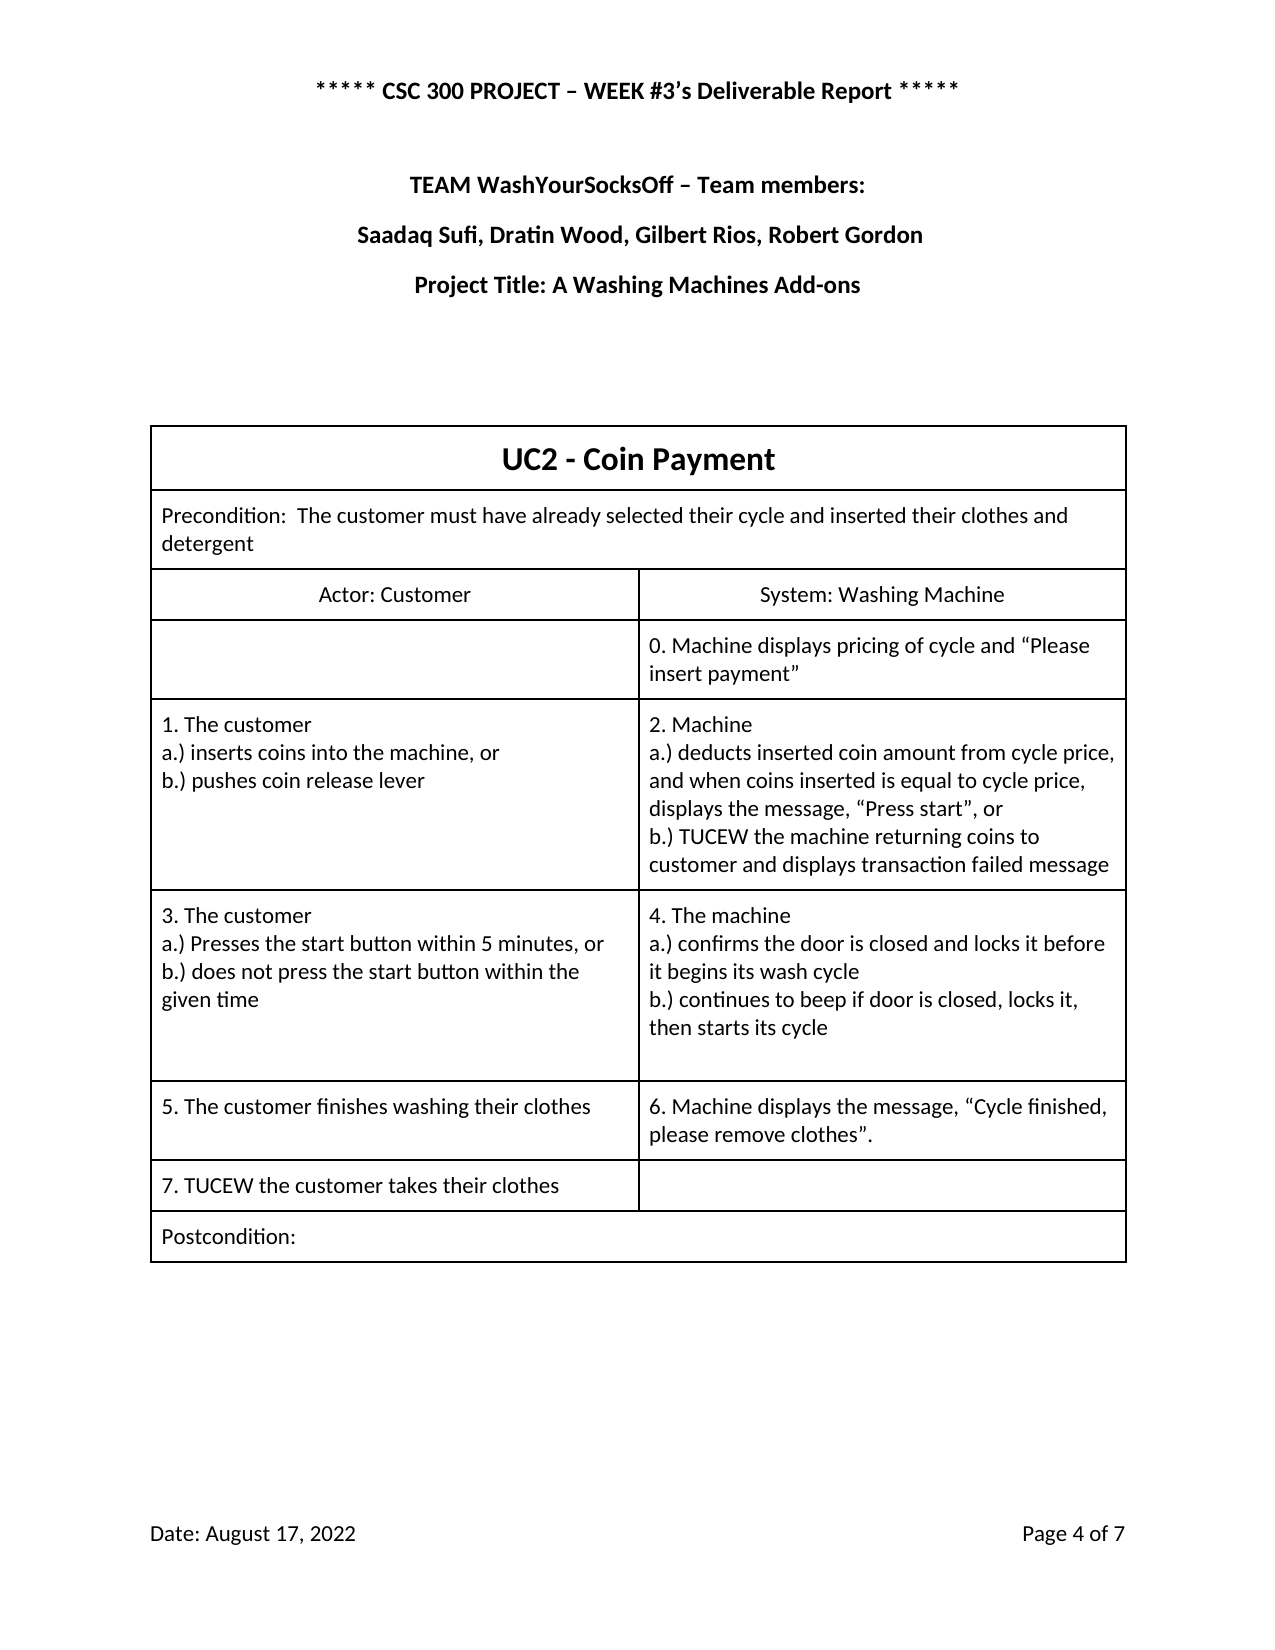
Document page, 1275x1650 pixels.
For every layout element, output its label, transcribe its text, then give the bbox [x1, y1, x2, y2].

table_header UC2 - Coin Payment [152, 427, 1125, 489]
table_cell Precondition: The customer must have already selected their cycle and inserted their clothes and detergent [152, 491, 1125, 568]
table_cell [152, 621, 638, 698]
table_cell [640, 1161, 1125, 1209]
table_cell Actor: Customer [152, 570, 638, 619]
table_cell 0. Machine displays pricing of cycle and “Please insert payment” [640, 621, 1125, 698]
table_cell 6. Machine displays the message, “Cycle finished, please remove clothes”. [640, 1082, 1125, 1159]
table_cell 4. The machine a.) confirms the door is closed and locks it before it begins its wash cycle b.) continues to beep if door is closed, locks it, then starts its cycle [640, 891, 1125, 1080]
table_cell 5. The customer finishes washing their clothes [152, 1082, 638, 1159]
table_cell System: Washing Machine [640, 570, 1125, 619]
table_cell 7. TUCEW the customer takes their clothes [152, 1161, 638, 1209]
table_cell 2. Machine a.) deducts inserted coin amount from cycle price, and when coins inserted is equal to cycle price, displays the message, “Press start”, or b.) TUCEW the machine returning coins to customer and displays transaction failed message [640, 700, 1125, 889]
table_cell Postcondition: [152, 1212, 1125, 1261]
table_cell 1. The customer a.) inserts coins into the machine, or b.) pushes coin release lever [152, 700, 638, 889]
table_cell 3. The customer a.) Presses the start button within 5 minutes, or b.) does not press the start button within the given time [152, 891, 638, 1080]
